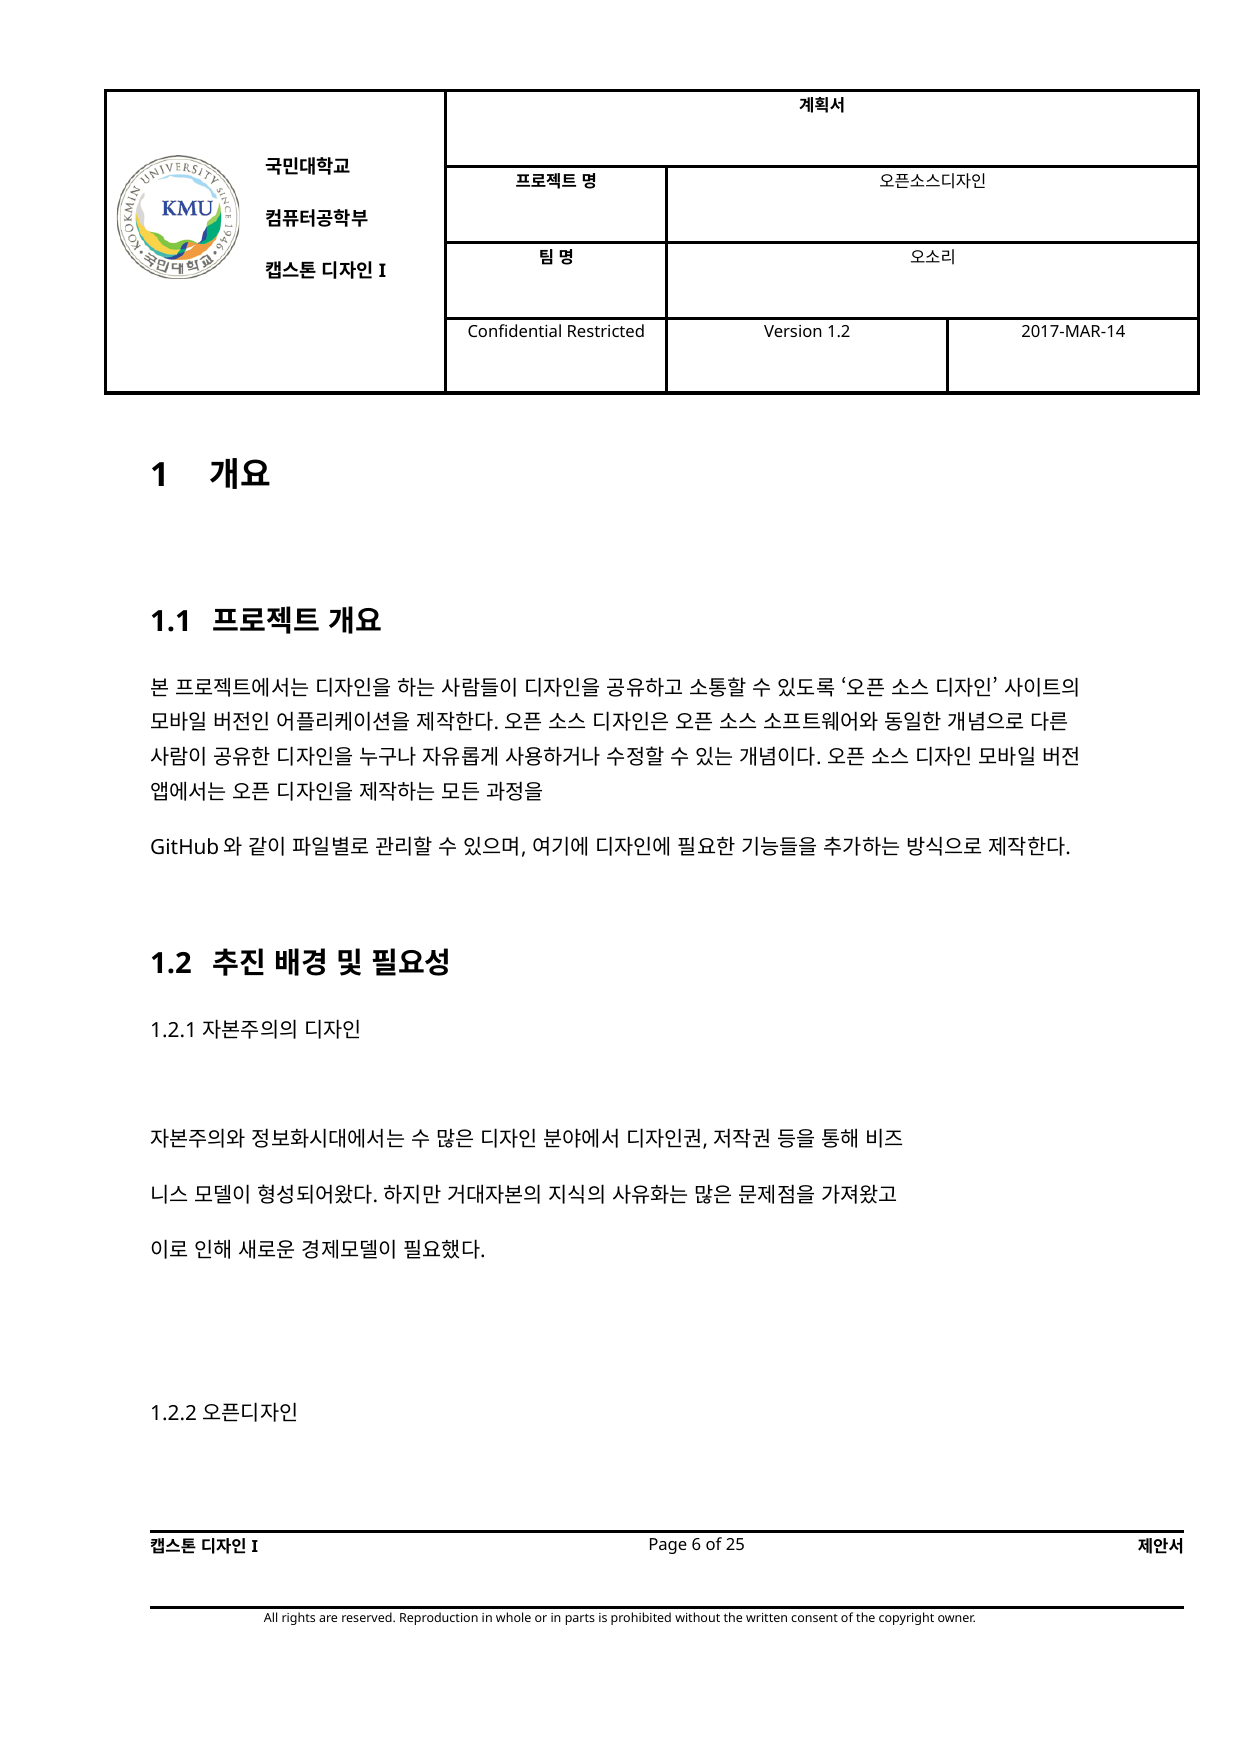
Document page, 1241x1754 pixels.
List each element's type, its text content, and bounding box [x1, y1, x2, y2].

text 1.2.2 오픈디자인 [150, 1396, 1090, 1427]
text GitHub와 같이 파일별로 관리할 수 있으며, 여기에 디자인에 필요한 기능들을 추가하는 방식으로 제작한다. [150, 831, 1090, 861]
text 니스 모델이 형성되어왔다. 하지만 거대자본의 지식의 사유화는 많은 문제점을 가져왔고 [150, 1178, 1090, 1208]
text 자본주의와 정보화시대에서는 수 많은 디자인 분야에서 디자인권, 저작권 등을 통해 비즈 [150, 1122, 1090, 1153]
text 본 프로젝트에서는 디자인을 하는 사람들이 디자인을 공유하고 소통할 수 있도록 ‘오픈 소스 디자인’ 사이트의 모바일 버전인 어플리케이션을 제작한다. 오픈 소스 디자인은 오픈 소스 소프트웨어와 동일한 개념으로 다른 사람이 공유한 디자인을 누구나 자유롭게 사용하거나 수정할 수 있는 개념이다. 오픈 소스 디자인 모바일 버전 앱에서는 오픈 디자인을 제작하는 모든 과정을 [150, 671, 1090, 805]
text 1.2.1 자본주의의 디자인 [150, 1013, 1090, 1044]
subtitle 프로젝트 개요 [150, 597, 1090, 639]
picture [116, 155, 240, 279]
subtitle 개요 [150, 447, 1090, 496]
text 이로 인해 새로운 경제모델이 필요했다. [150, 1234, 1090, 1264]
subtitle 추진 배경 및 필요성 [150, 940, 1090, 982]
